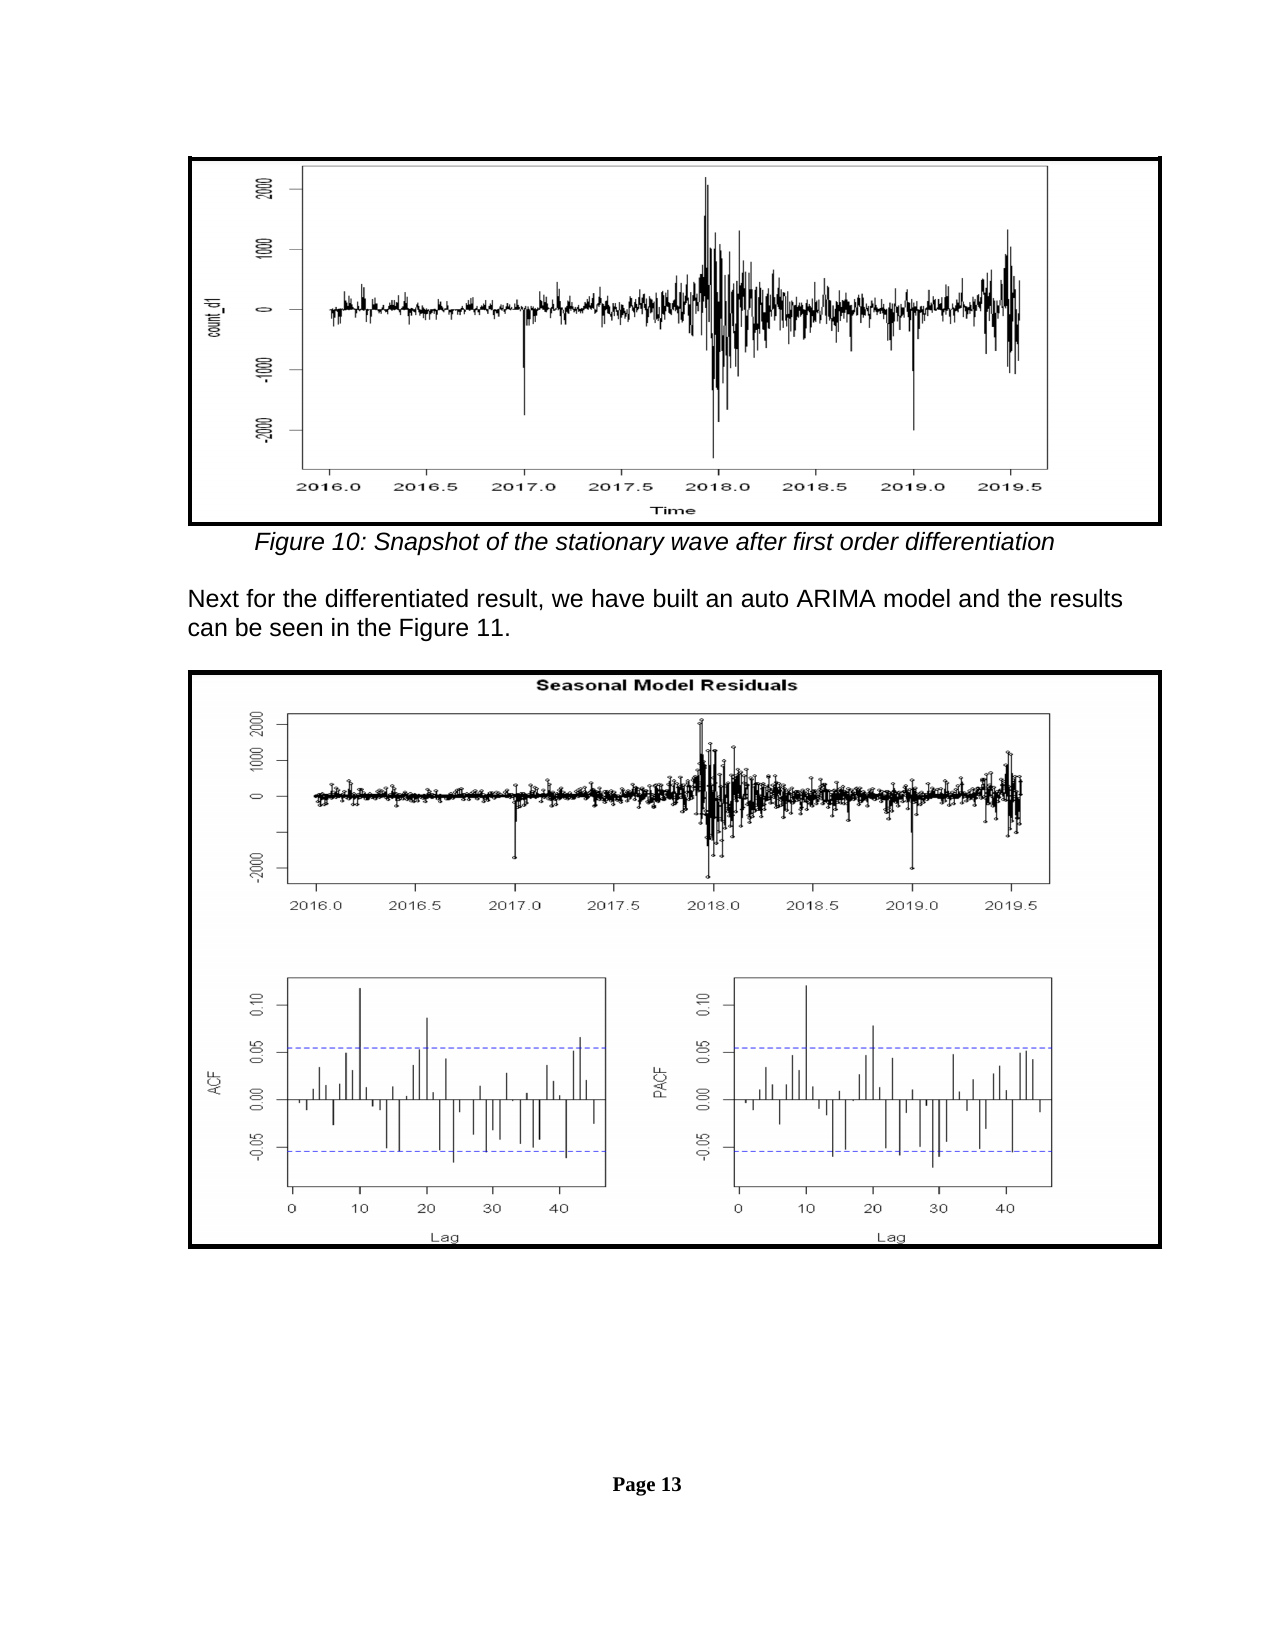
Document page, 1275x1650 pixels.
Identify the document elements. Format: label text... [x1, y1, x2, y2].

list Next for the differentiated result, we have built an auto ARIMA model and the results can be seen in the Figure 11. [187, 584, 1125, 641]
picture [192, 161, 1158, 522]
list Figure 10: Snapshot of the stationary wave after first order differentiation [187, 526, 1125, 555]
picture [192, 675, 1158, 1244]
